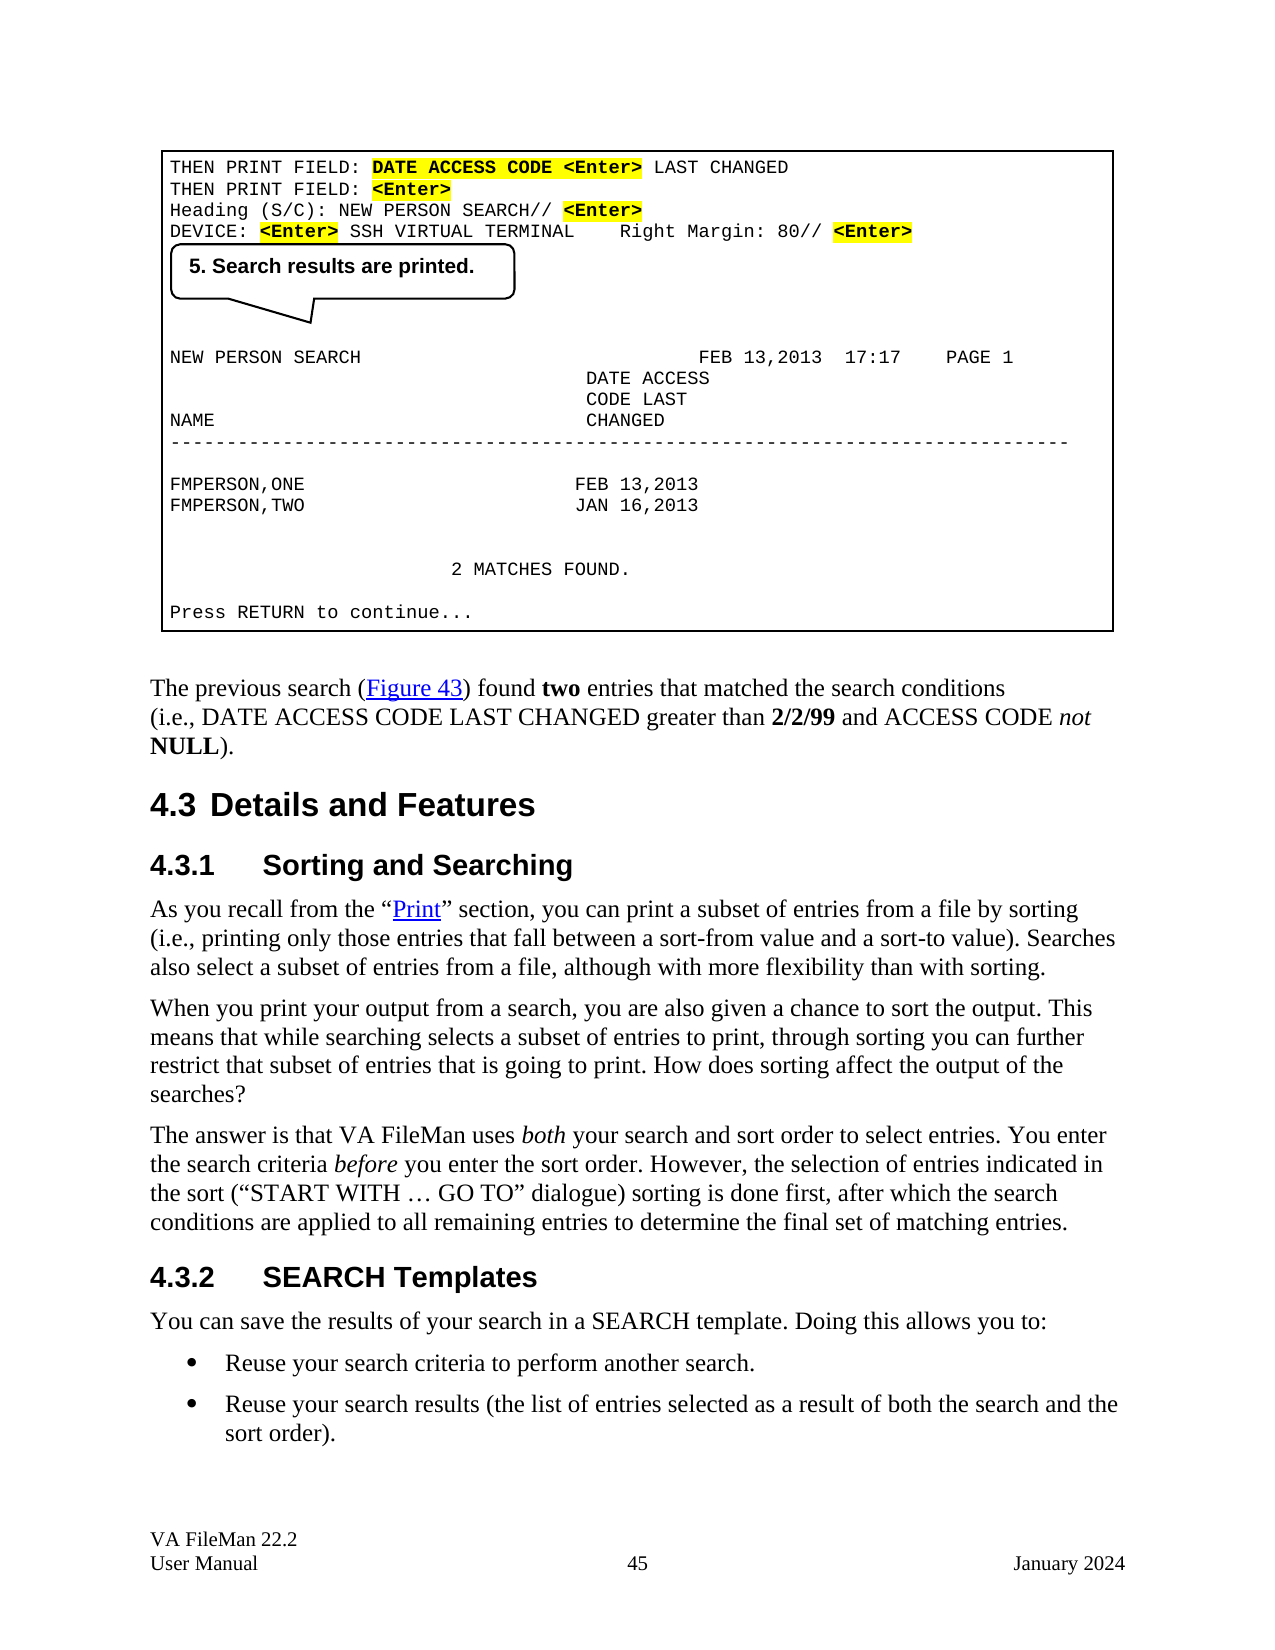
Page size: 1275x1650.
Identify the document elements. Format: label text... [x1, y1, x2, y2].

text CODE LAST [163, 382, 1112, 403]
text Heading (S/C): NEW PERSON SEARCH// <Enter> [163, 192, 1112, 214]
text FMPERSON,TWO JAN 16,2013 [163, 488, 1112, 517]
text You can save the results of your search in a SEARCH template. Doing this allows you to: [150, 1306, 1125, 1335]
subtitle SEARCH Templates [150, 1260, 1125, 1294]
text DATE ACCESS [163, 360, 1112, 382]
text 2 MATCHES FOUND. [163, 552, 1112, 581]
text NAME CHANGED [163, 403, 1112, 424]
list Reuse your search criteria to perform another search. [187, 1348, 1125, 1376]
subtitle Details and Features [150, 784, 1125, 823]
text As you recall from the “Print” section, you can print a subset of entries from a file by sorting (i.e., printing only those entries that fall between a sort-from value and a sort-to value). Searches also select a subset of entries from a file, although with more flexibility than with sorting. [150, 894, 1125, 980]
text FMPERSON,ONE FEB 13,2013 [163, 467, 1112, 488]
text The answer is that VA FileMan uses both your search and sort order to select entries. You enter the search criteria before you enter the sort order. However, the selection of entries indicated in the sort (“START WITH … GO TO” dialogue) sorting is done first, after which the search conditions are applied to all remaining entries to determine the final set of matching entries. [150, 1120, 1125, 1235]
list Reuse your search results (the list of entries selected as a result of both the search and the sort order). [187, 1389, 1125, 1446]
text THEN PRINT FIELD: <Enter> [163, 171, 1112, 192]
text NEW PERSON SEARCH FEB 13,2013 17:17 PAGE 1 [163, 339, 1112, 360]
text -------------------------------------------------------------------------------- [163, 424, 1112, 454]
text Press RETURN to continue... [163, 594, 1112, 630]
text The previous search (Figure 43) found two entries that matched the search conditions (i.e., DATE ACCESS CODE LAST CHANGED greater than 2/2/99 and ACCESS CODE not NULL). [150, 673, 1125, 759]
text When you print your output from a search, you are also given a chance to sort the output. This means that while searching selects a subset of entries to print, through sorting you can further restrict that subset of entries that is going to print. How does sorting affect the output of the searches? [150, 993, 1125, 1108]
text THEN PRINT FIELD: DATE ACCESS CODE <Enter> LAST CHANGED [163, 152, 1112, 171]
subtitle Sorting and Searching [150, 848, 1125, 882]
text DEVICE: <Enter> SSH VIRTUAL TERMINAL Right Margin: 80// <Enter> [163, 214, 1112, 243]
